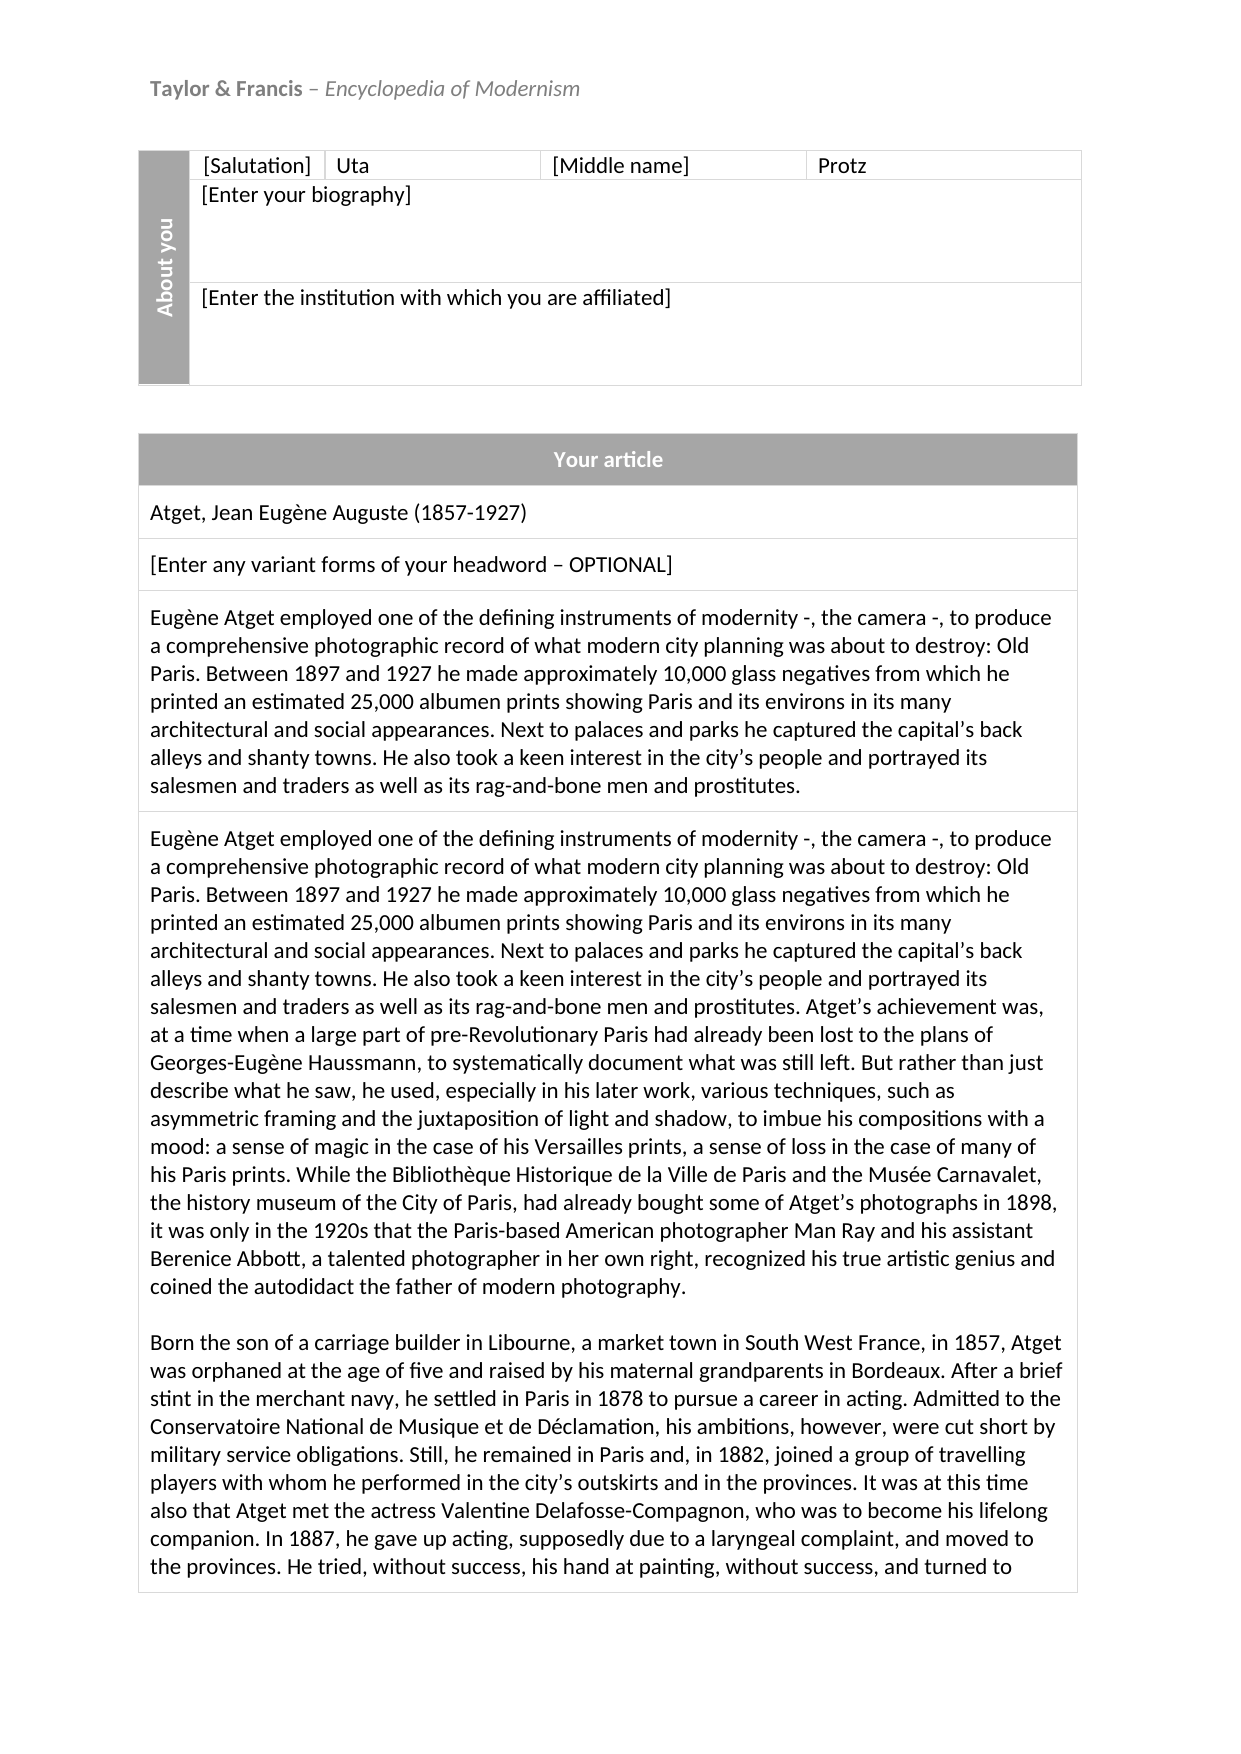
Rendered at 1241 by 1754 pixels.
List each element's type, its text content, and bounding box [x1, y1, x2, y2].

table_header About you [139, 151, 189, 384]
table_header Your article [139, 434, 1077, 485]
